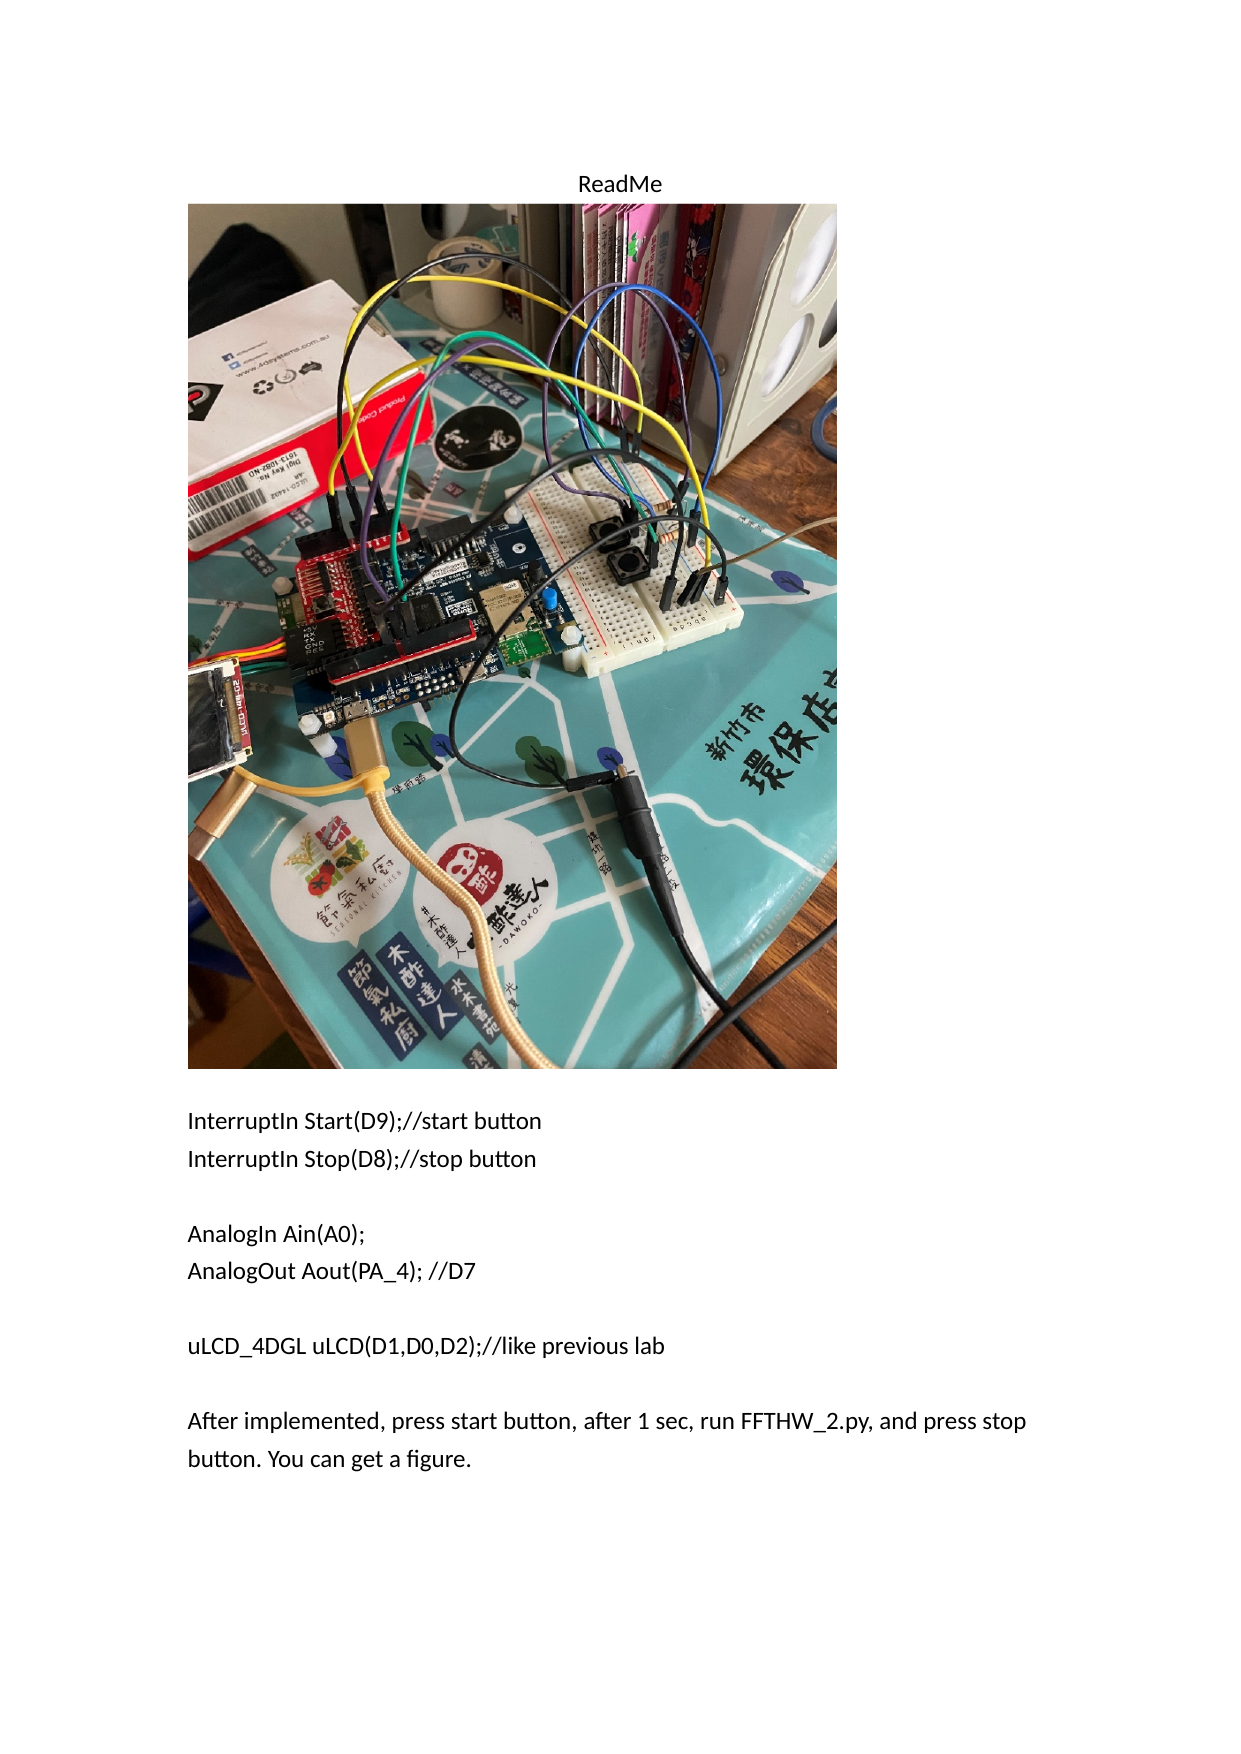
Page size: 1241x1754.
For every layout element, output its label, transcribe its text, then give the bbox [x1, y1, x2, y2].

text uLCD_4DGL uLCD(D1,D0,D2);//like previous lab [187, 1327, 1053, 1364]
text ReadMe [187, 164, 1053, 202]
text After implemented, press start button, after 1 sec, run FFTHW_2.py, and press stop button. You can get a figure. [187, 1402, 1053, 1477]
picture [188, 205, 837, 1068]
text InterruptIn Stop(D8);//stop button [187, 1139, 1053, 1177]
text InterruptIn Start(D9);//start button [187, 1102, 1053, 1139]
text AnalogIn Ain(A0); [187, 1214, 1053, 1252]
text AnalogOut Aout(PA_4); //D7 [187, 1252, 1053, 1289]
